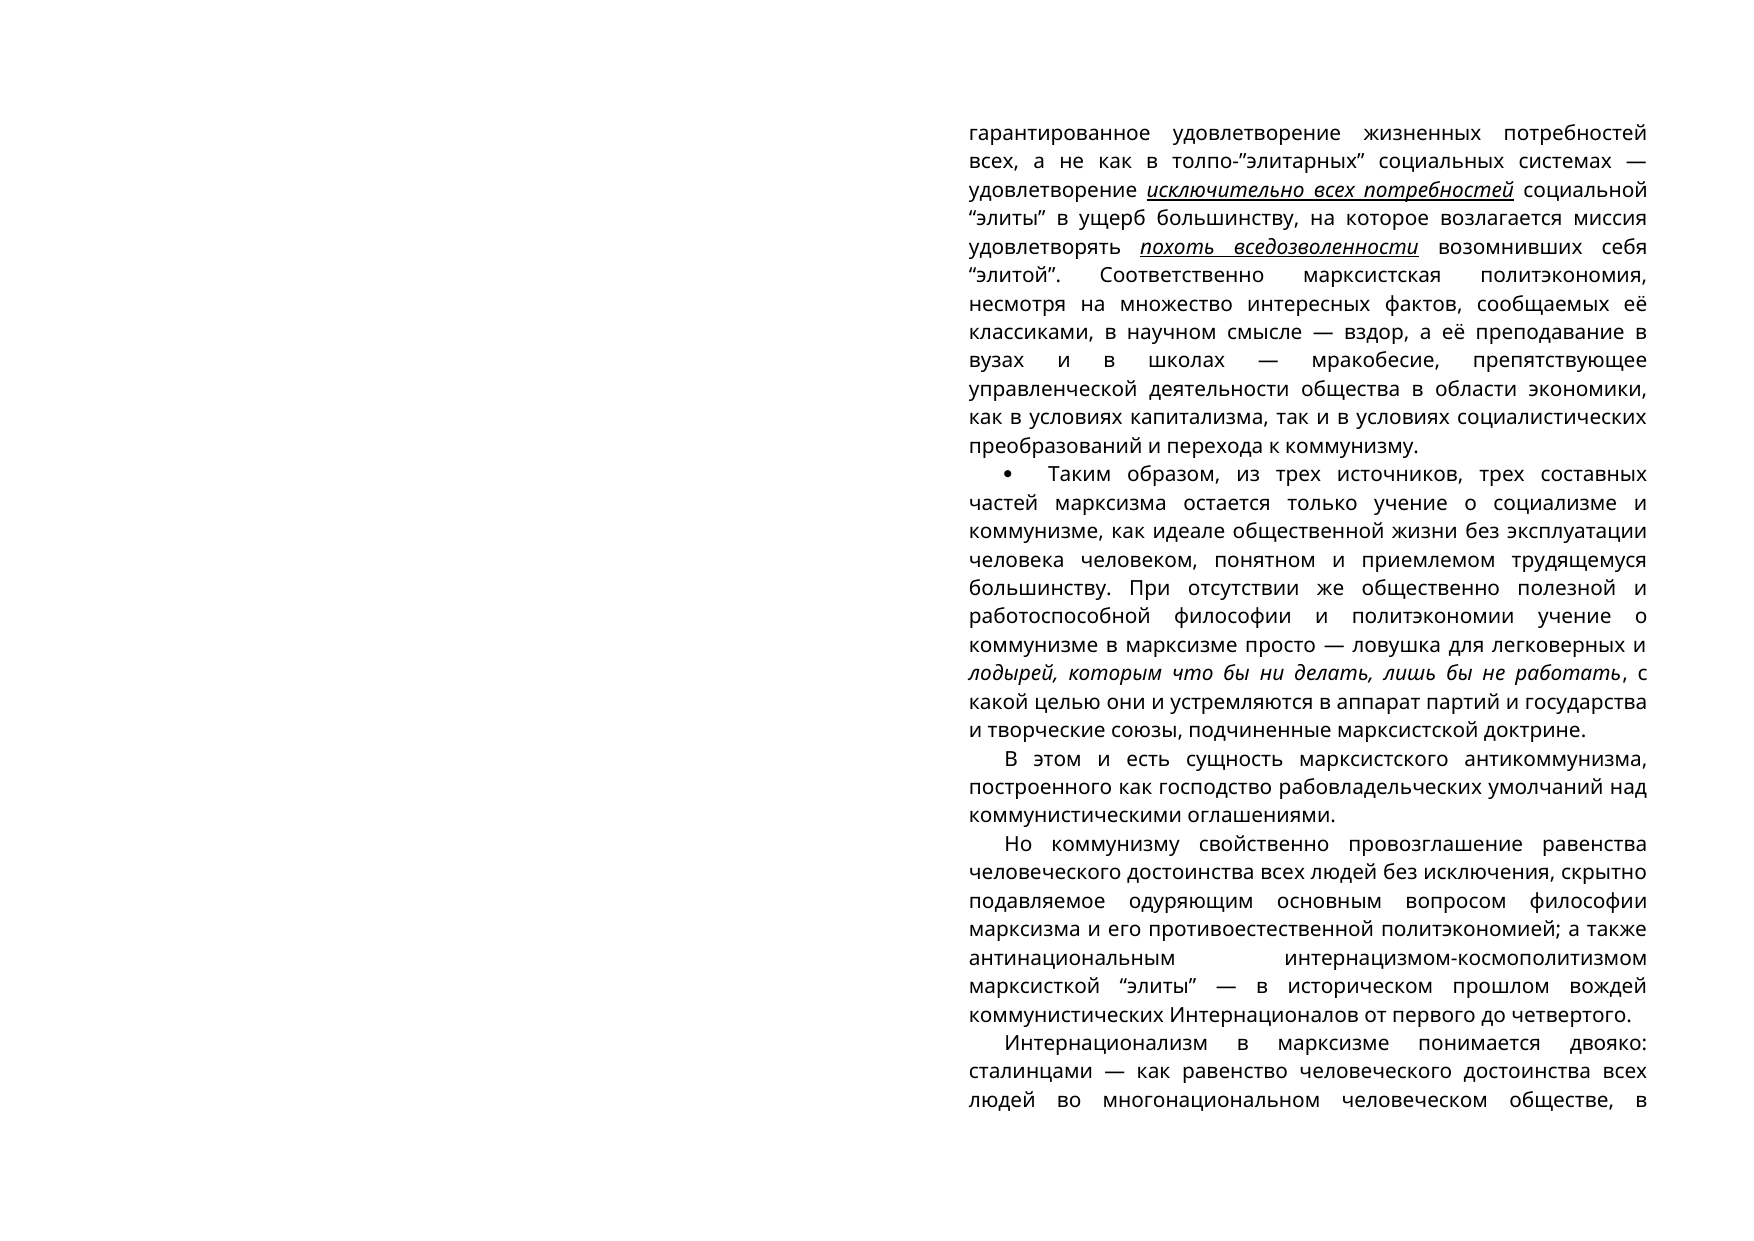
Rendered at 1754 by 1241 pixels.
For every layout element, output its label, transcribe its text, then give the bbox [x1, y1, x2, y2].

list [969, 118, 1648, 459]
text Но коммунизму свойственно провозглашение равенства человеческого достоинства всех людей без исключения, скрытно подавляемое одуряющим основным вопросом философии марксизма и его противоестественной политэкономией; а также антинациональным интернацизмом-космополитизмом марксисткой “элиты” — в историческом прошлом вождей коммунистических Интернационалов от первого до четвертого. [969, 829, 1648, 1028]
text В этом и есть сущность марксистского антикоммунизма, построенного как господство рабовладельческих умолчаний над коммунистическими оглашениями. [969, 744, 1648, 829]
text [969, 1028, 1648, 1113]
list Таким образом, из трех источников, трех составных частей марксизма остается только учение о социализме и коммунизме, как идеале общественной жизни без эксплуатации человека человеком, понятном и приемлемом трудящемуся большинству. При отсутствии же общественно полезной и работоспособной философии и политэкономии учение о коммунизме в марксизме просто — ловушка для легковерных и лодырей, которым что бы ни делать, лишь бы не работать, с какой целью они и устремляются в аппарат партий и государства и творческие союзы, подчиненные марксистской доктрине. [969, 459, 1648, 744]
